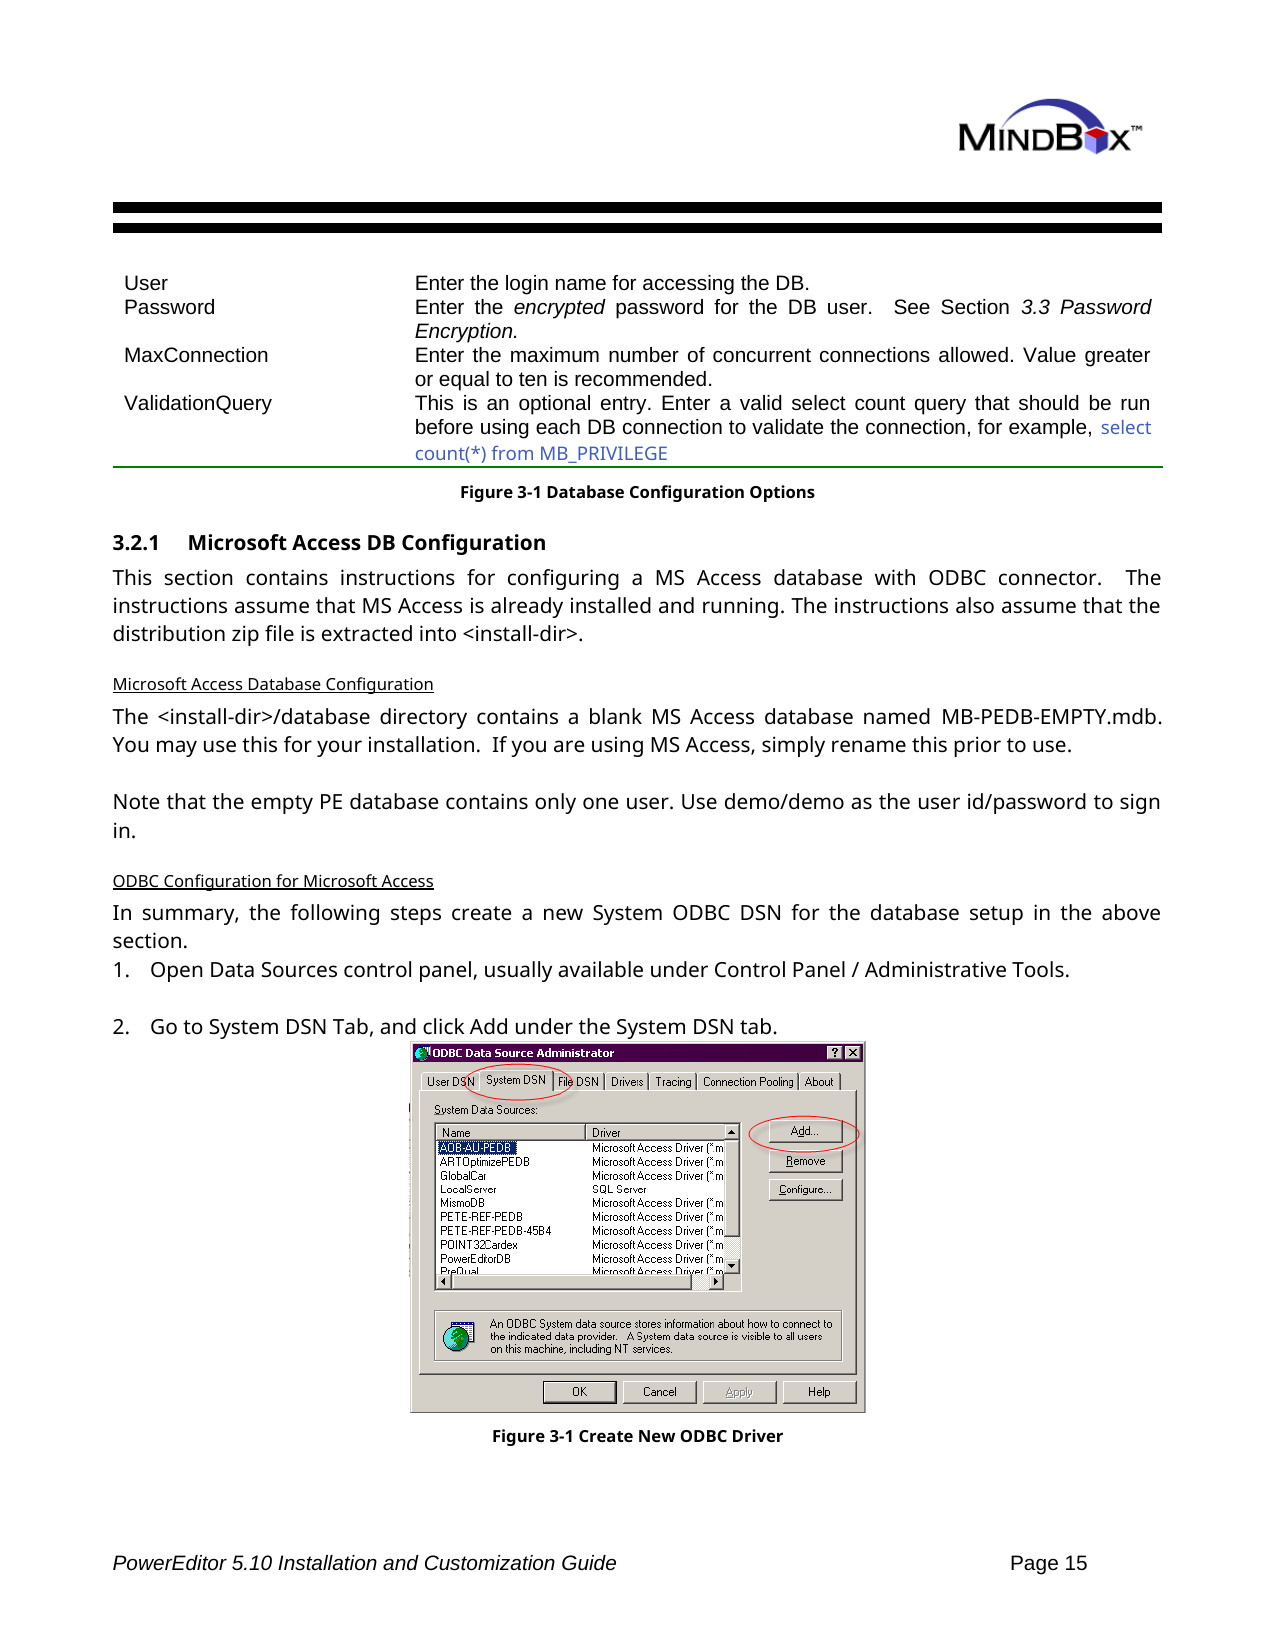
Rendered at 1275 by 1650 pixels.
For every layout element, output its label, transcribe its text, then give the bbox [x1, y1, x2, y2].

subtitle ODBC Configuration for Microsoft Access [112, 869, 1162, 892]
text This section contains instructions for configuring a MS Access database with ODBC connector. The instructions assume that MS Access is already installed and running. The instructions also assume that the distribution zip file is extracted into <install-dir>. [112, 563, 1162, 648]
list Open Data Sources control panel, usually available under Control Panel / Administrative Tools. [112, 955, 1162, 983]
subtitle Microsoft Access DB Configuration [112, 528, 1162, 556]
table_cell This is an optional entry. Enter a valid select count query that should be run before using each DB connection to validate the connection, for example, select count(*) from MB_PRIVILEGE [403, 391, 1163, 466]
table_cell Password [113, 295, 403, 343]
title Figure 3-2 Database Configuration Options [112, 480, 1162, 503]
picture [957, 74, 1163, 163]
table_cell User [113, 271, 403, 295]
table_cell Enter the encrypted password for the DB user. See Section 3.4 Password Encryption. [403, 295, 1163, 343]
text In summary, the following steps create a new System ODBC DSN for the database setup in the above section. [112, 898, 1162, 955]
list Go to System DSN Tab, and click Add under the System DSN tab. [112, 1012, 1162, 1040]
picture [409, 1040, 866, 1413]
table_cell MaxConnection [113, 343, 403, 391]
table_cell Enter the login name for accessing the DB. [403, 271, 1163, 295]
text Note that the empty PE database contains only one user. Use demo/demo as the user id/password to sign in. [112, 787, 1162, 844]
subtitle Microsoft Access Database Configuration [112, 673, 1162, 696]
table_cell ValidationQuery [113, 391, 403, 466]
text The <install-dir>/database directory contains a blank MS Access database named MB-PEDB-EMPTY.mdb. You may use this for your installation. If you are using MS Access, simply rename this prior to use. [112, 702, 1162, 759]
title Figure 3-3 Create New ODBC Driver [112, 1425, 1162, 1447]
table_cell Enter the maximum number of concurrent connections allowed. Value greater or equal to ten is recommended. [403, 343, 1163, 391]
